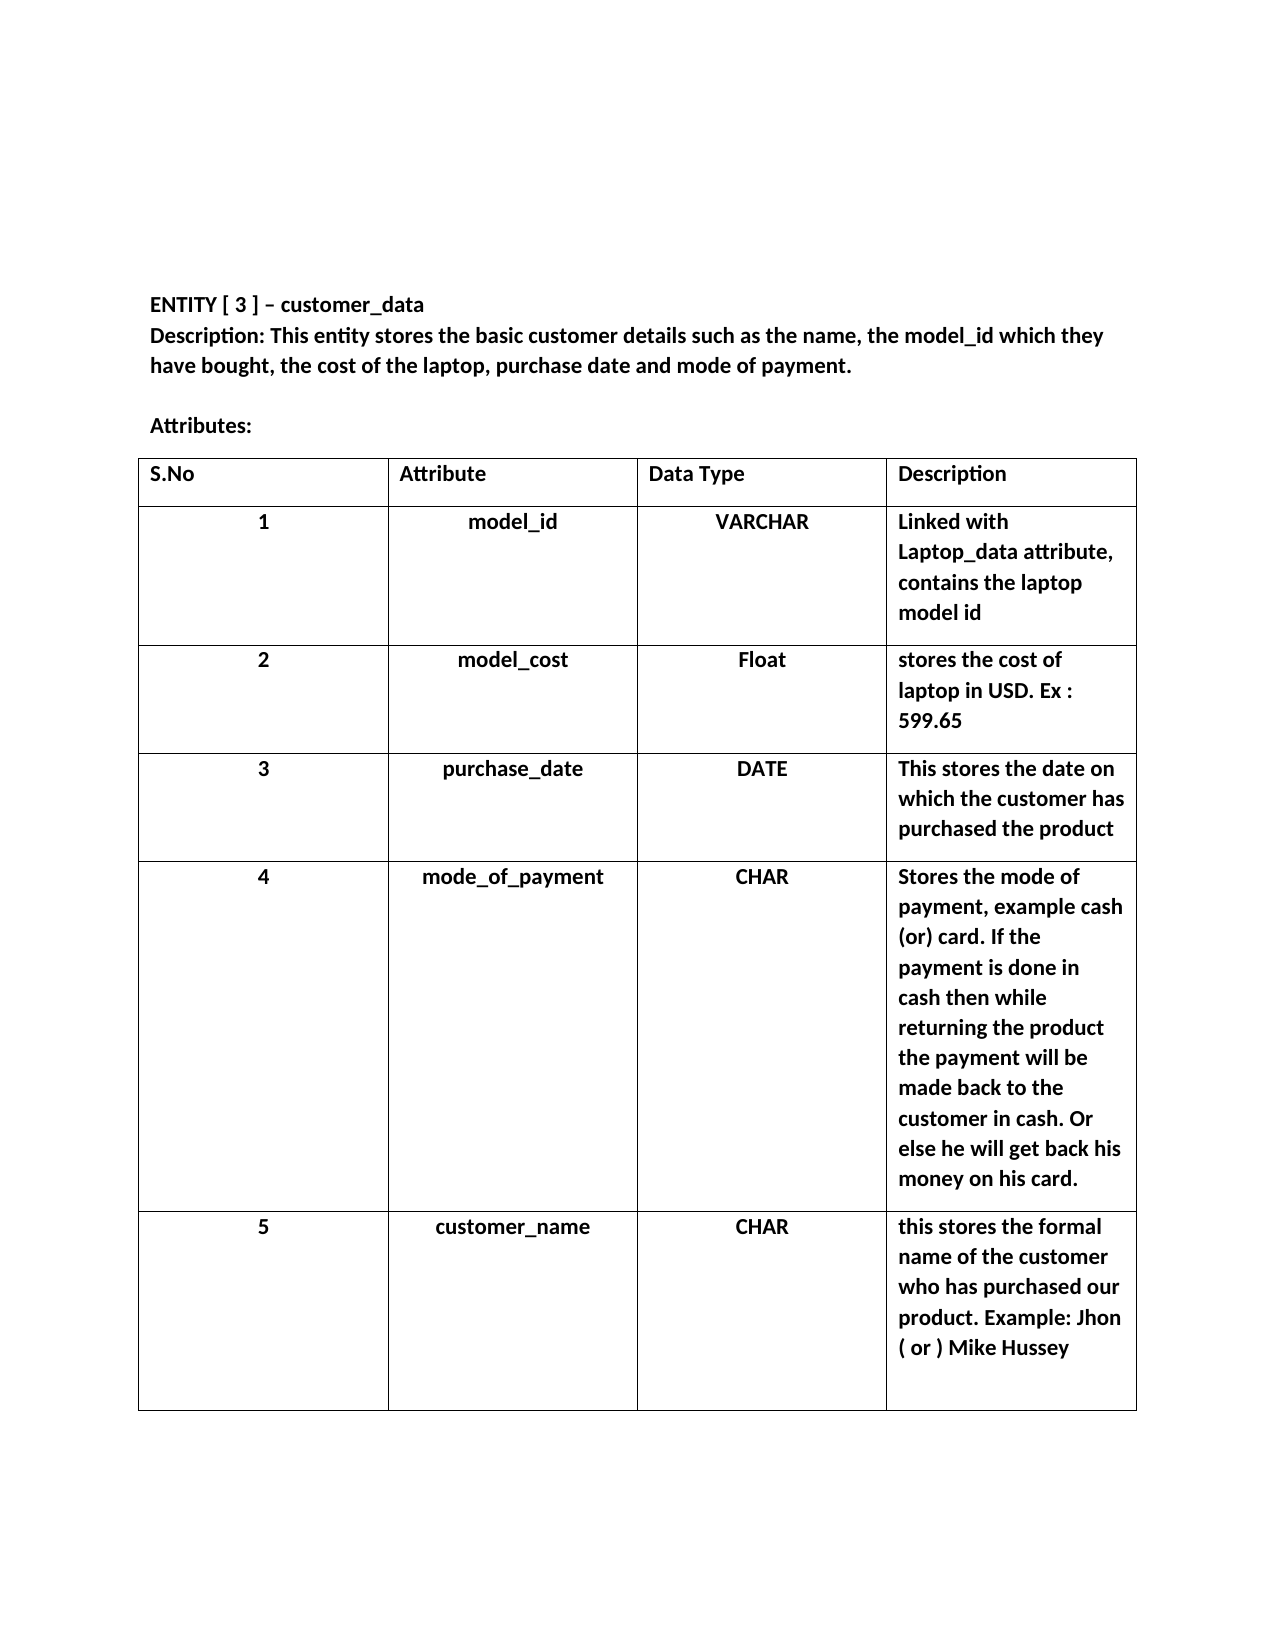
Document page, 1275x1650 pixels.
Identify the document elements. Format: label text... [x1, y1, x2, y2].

table_cell VARCHAR [638, 507, 886, 644]
table_cell This stores the date on which the customer has purchased the product [887, 754, 1136, 861]
table_cell CHAR [638, 1212, 886, 1410]
table_cell 3 [139, 754, 388, 861]
table_cell model_id [389, 507, 637, 644]
table_cell mode_of_payment [389, 862, 637, 1211]
table_cell 5 [139, 1212, 388, 1410]
table_header Attribute [389, 459, 637, 506]
table_cell 2 [139, 646, 388, 753]
table_cell 4 [139, 862, 388, 1211]
table_cell Linked with Laptop_data attribute, contains the laptop model id [887, 507, 1136, 644]
table_cell DATE [638, 754, 886, 861]
table_cell Float [638, 646, 886, 753]
table_cell 1 [139, 507, 388, 644]
table_cell customer_name [389, 1212, 637, 1410]
table_header Description [887, 459, 1136, 506]
table_cell CHAR [638, 862, 886, 1211]
table_cell this stores the formal name of the customer who has purchased our product. Example: Jhon ( or ) Mike Hussey [887, 1212, 1136, 1410]
table_header S.No [139, 459, 388, 506]
table_cell model_cost [389, 646, 637, 753]
table_cell purchase_date [389, 754, 637, 861]
table_cell stores the cost of laptop in USD. Ex : 599.65 [887, 646, 1136, 753]
table_cell Stores the mode of payment, example cash (or) card. If the payment is done in cash then while returning the product the payment will be made back to the customer in cash. Or else he will get back his money on his card. [887, 862, 1136, 1211]
table_header Data Type [638, 459, 886, 506]
text ENTITY [ 3 ] – customer_data Description: This entity stores the basic customer details such as the name, the model_id which they have bought, the cost of the laptop, purchase date and mode of payment. Attributes: [150, 291, 1125, 439]
